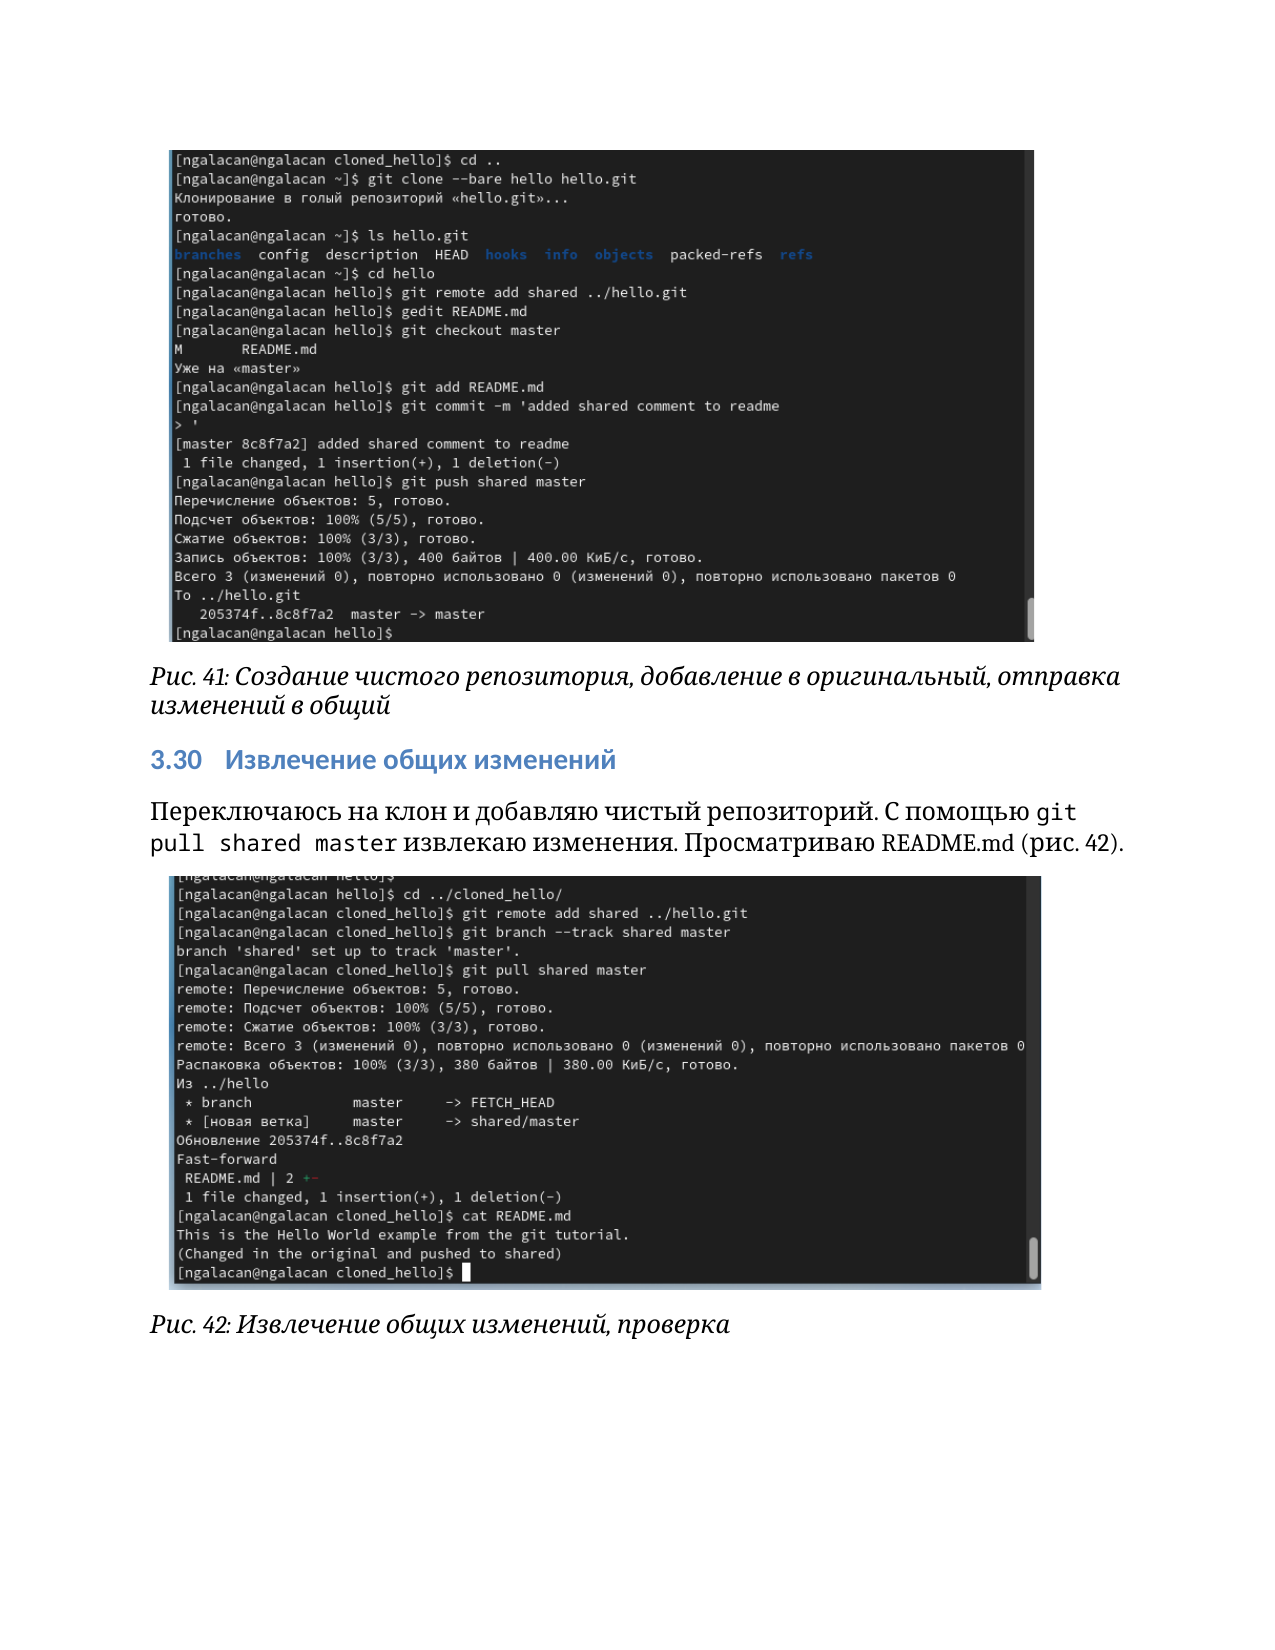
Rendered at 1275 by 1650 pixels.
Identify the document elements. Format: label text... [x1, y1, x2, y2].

text Рис. 42: Извлечение общих изменений, проверка [150, 1311, 1125, 1339]
subtitle 3.30 Извлечение общих изменений [150, 741, 1125, 777]
text Переключаюсь на клон и добавляю чистый репозиторий. С помощью git pull shared master извлекаю изменения. Просматриваю README.md (рис. 42). [150, 796, 1125, 858]
text Рис. 41: Создание чистого репозитория, добавление в оригинальный, отправка изменений в общий [150, 663, 1125, 720]
picture [168, 876, 1042, 1290]
picture [168, 150, 1035, 642]
